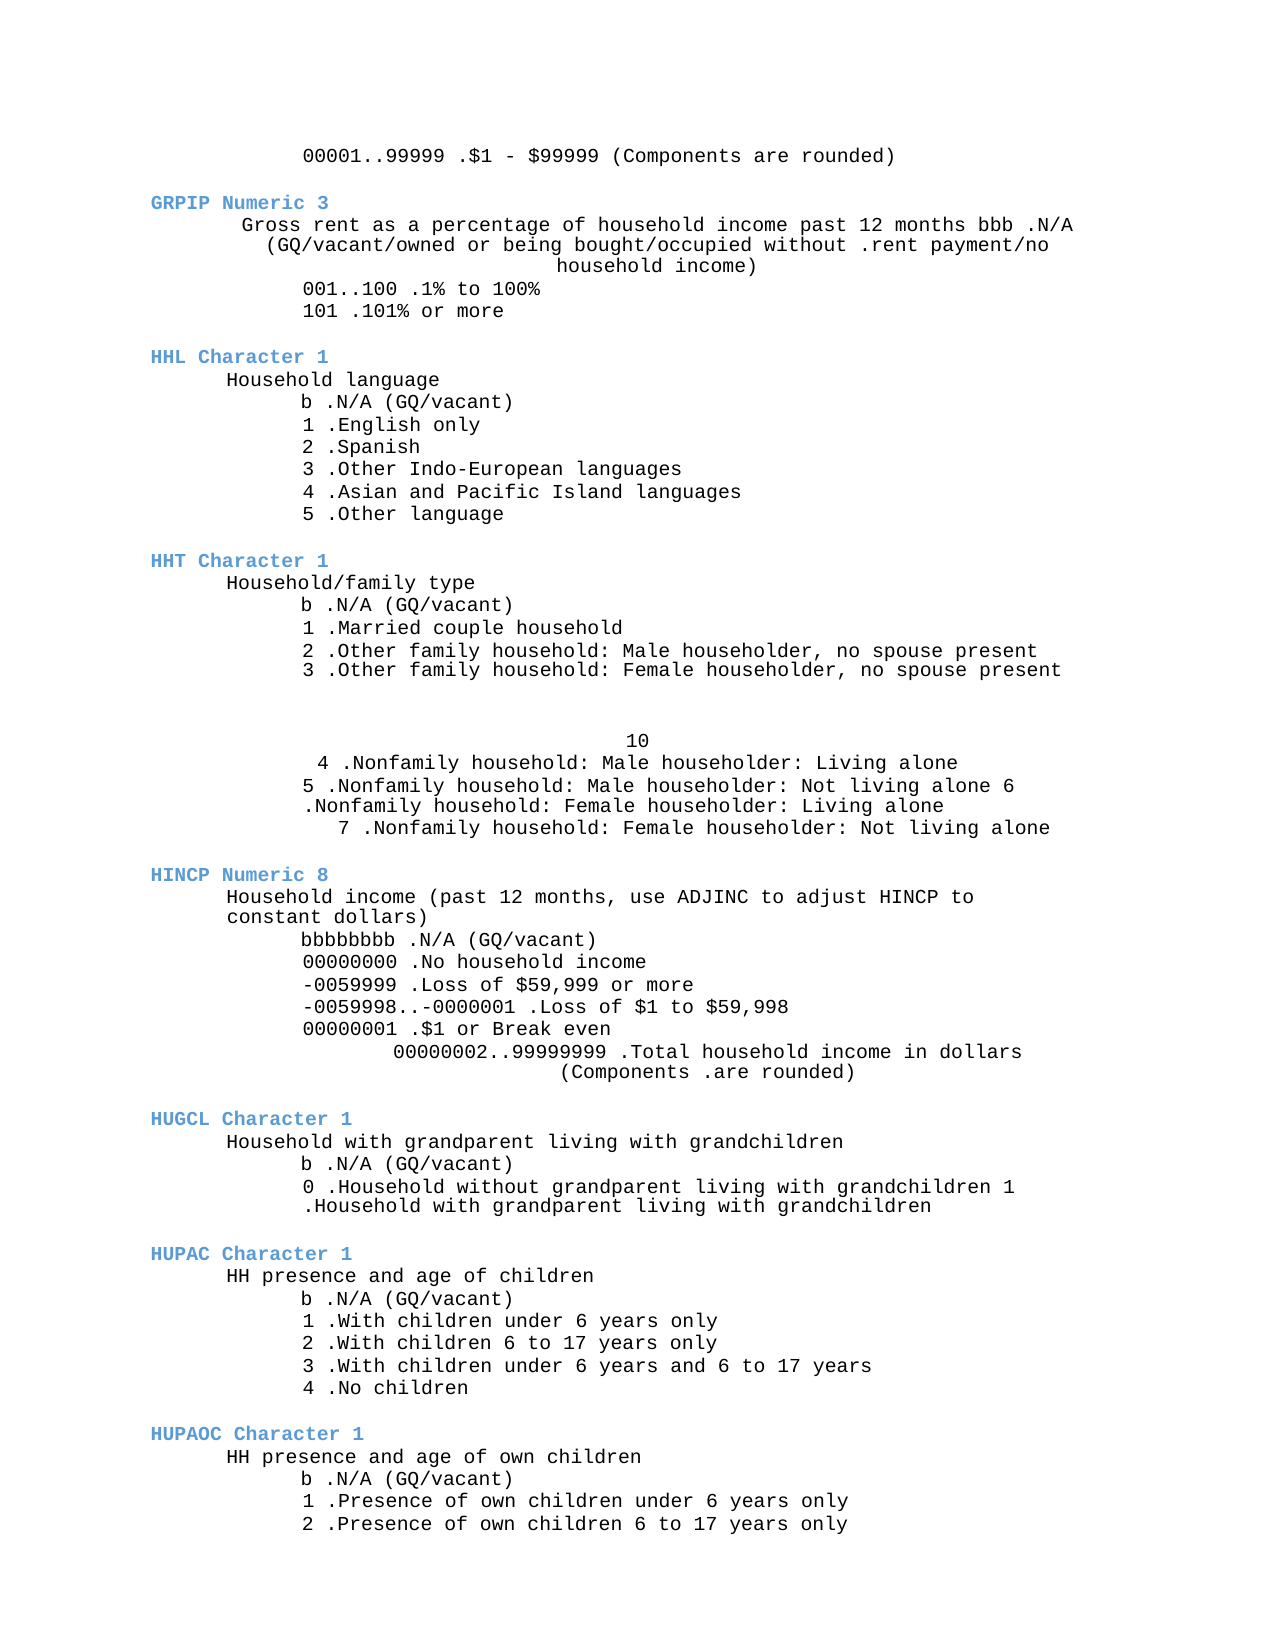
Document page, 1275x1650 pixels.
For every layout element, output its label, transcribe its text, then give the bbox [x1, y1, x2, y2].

text 101 .101% or more [302, 301, 1125, 324]
text 0 .Household without grandparent living with grandchildren 1 .Household with grandparent living with grandchildren [302, 1176, 1025, 1218]
text HHL Character 1 [150, 347, 1125, 370]
text 001..100 .1% to 100% [302, 279, 1125, 301]
text 4 .Nonfamily household: Male householder: Living alone [149, 753, 1125, 775]
text HUPAC Character 1 [150, 1244, 1125, 1266]
text 00000001 .$1 or Break even [302, 1019, 1125, 1042]
text HH presence and age of children [226, 1266, 1125, 1288]
text b .N/A (GQ/vacant) [300, 392, 1125, 414]
text 7 .Nonfamily household: Female householder: Not living alone [149, 818, 1050, 841]
text Household income (past 12 months, use ADJINC to adjust HINCP to constant dollars) [226, 887, 1025, 929]
text 1 .English only [302, 414, 1125, 437]
text 1 .With children under 6 years only [302, 1311, 1125, 1333]
text Household language [226, 370, 1125, 392]
text 00000002..99999999 .Total household income in dollars (Components .are rounded) [302, 1042, 1113, 1084]
text 3 .Other Indo-European languages [302, 459, 1125, 482]
text 5 .Nonfamily household: Male householder: Not living alone 6 .Nonfamily household: Female householder: Living alone [302, 775, 1025, 818]
text 5 .Other language [302, 504, 1125, 527]
text Gross rent as a percentage of household income past 12 months bbb .N/A (GQ/vacant/owned or being bought/occupied without .rent payment/no household income) [226, 215, 1088, 278]
text HHT Character 1 [150, 551, 1125, 573]
text -0059999 .Loss of $59,999 or more [302, 974, 1125, 997]
text b .N/A (GQ/vacant) [300, 1288, 1125, 1311]
text bbbbbbbb .N/A (GQ/vacant) [300, 930, 1125, 952]
text 1 .Presence of own children under 6 years only [302, 1491, 1125, 1514]
text -0059998..-0000001 .Loss of $1 to $59,998 [302, 997, 1125, 1019]
text b .N/A (GQ/vacant) [300, 1154, 1125, 1176]
text 10 [149, 731, 1125, 753]
text HUPAOC Character 1 [150, 1424, 1125, 1447]
text 2 .Other family household: Male householder, no spouse present 3 .Other family household: Female householder, no spouse present [302, 640, 1099, 683]
text HUGCL Character 1 [150, 1109, 1125, 1132]
text Household with grandparent living with grandchildren [226, 1132, 1125, 1154]
text HINCP Numeric 8 [150, 864, 1125, 887]
text 2 .Spanish [302, 437, 1125, 459]
text 4 .No children [302, 1378, 1125, 1401]
text 1 .Married couple household [302, 618, 1125, 640]
text 00001..99999 .$1 - $99999 (Components are rounded) [302, 146, 1125, 169]
text 2 .Presence of own children 6 to 17 years only [302, 1514, 1125, 1536]
text GRPIP Numeric 3 [151, 193, 1125, 215]
text 00000000 .No household income [302, 952, 1125, 974]
text HH presence and age of own children [226, 1447, 1125, 1469]
text Household/family type [226, 573, 1125, 595]
text b .N/A (GQ/vacant) [300, 1469, 1125, 1491]
text 4 .Asian and Pacific Island languages [302, 482, 1125, 504]
text b .N/A (GQ/vacant) [300, 595, 1125, 618]
text 3 .With children under 6 years and 6 to 17 years [302, 1356, 1125, 1378]
text 2 .With children 6 to 17 years only [302, 1333, 1125, 1356]
